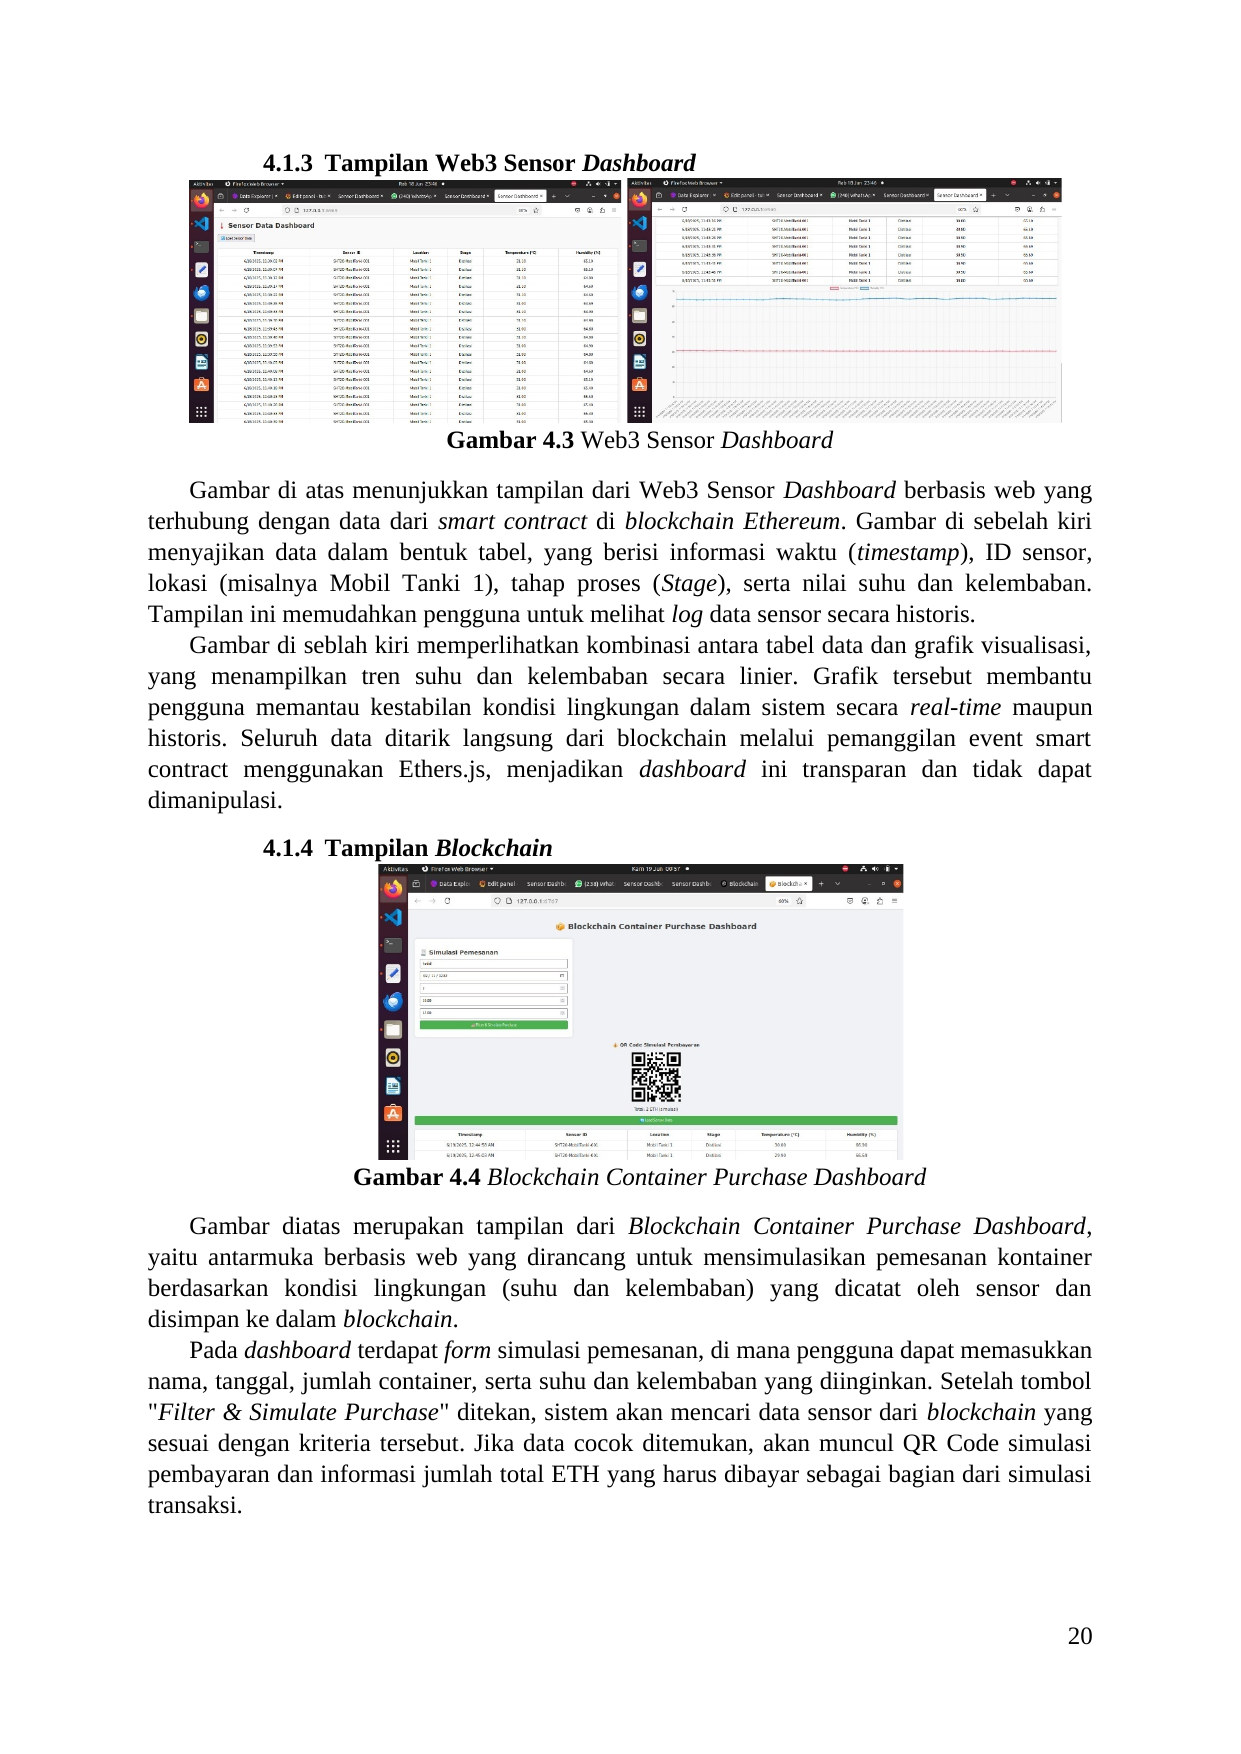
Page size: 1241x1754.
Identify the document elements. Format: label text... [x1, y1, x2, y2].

subtitle Tampilan Blockchain [222, 833, 1092, 862]
text Gambar 4.3 Web3 Sensor Dashboard [148, 425, 1092, 454]
picture [627, 178, 1062, 423]
picture [378, 864, 904, 1160]
text Gambar di seblah kiri memperlihatkan kombinasi antara tabel data dan grafik visualisasi, yang menampilkan tren suhu dan kelembaban secara linier. Grafik tersebut membantu pengguna memantau kestabilan kondisi lingkungan dalam sistem secara real-time maupun historis. Seluruh data ditarik langsung dari blockchain melalui pemanggilan event smart contract menggunakan Ethers.js, menjadikan dashboard ini transparan dan tidak dapat dimanipulasi. [148, 630, 1092, 814]
text Gambar 4.4 Blockchain Container Purchase Dashboard [148, 1162, 1092, 1190]
text Gambar di atas menunjukkan tampilan dari Web3 Sensor Dashboard berbasis web yang terhubung dengan data dari smart contract di blockchain Ethereum. Gambar di sebelah kiri menyajikan data dalam bentuk tabel, yang berisi informasi waktu (timestamp), ID sensor, lokasi (misalnya Mobil Tanki 1), tahap proses (Stage), serta nilai suhu dan kelembaban. Tampilan ini memudahkan pengguna untuk melihat log data sensor secara historis. [148, 475, 1092, 628]
subtitle Tampilan Web3 Sensor Dashboard [222, 148, 1092, 176]
text Gambar diatas merupakan tampilan dari Blockchain Container Purchase Dashboard, yaitu antarmuka berbasis web yang dirancang untuk mensimulasikan pemesanan kontainer berdasarkan kondisi lingkungan (suhu dan kelembaban) yang dicatat oleh sensor dan disimpan ke dalam blockchain. [148, 1211, 1092, 1333]
text Pada dashboard terdapat form simulasi pemesanan, di mana pengguna dapat memasukkan nama, tanggal, jumlah container, serta suhu dan kelembaban yang diinginkan. Setelah tombol "Filter & Simulate Purchase" ditekan, sistem akan mencari data sensor dari blockchain yang sesuai dengan kriteria tersebut. Jika data cocok ditemukan, akan muncul QR Code simulasi pembayaran dan informasi jumlah total ETH yang harus dibayar sebagai bagian dari simulasi transaksi. [148, 1335, 1092, 1519]
picture [189, 180, 622, 423]
